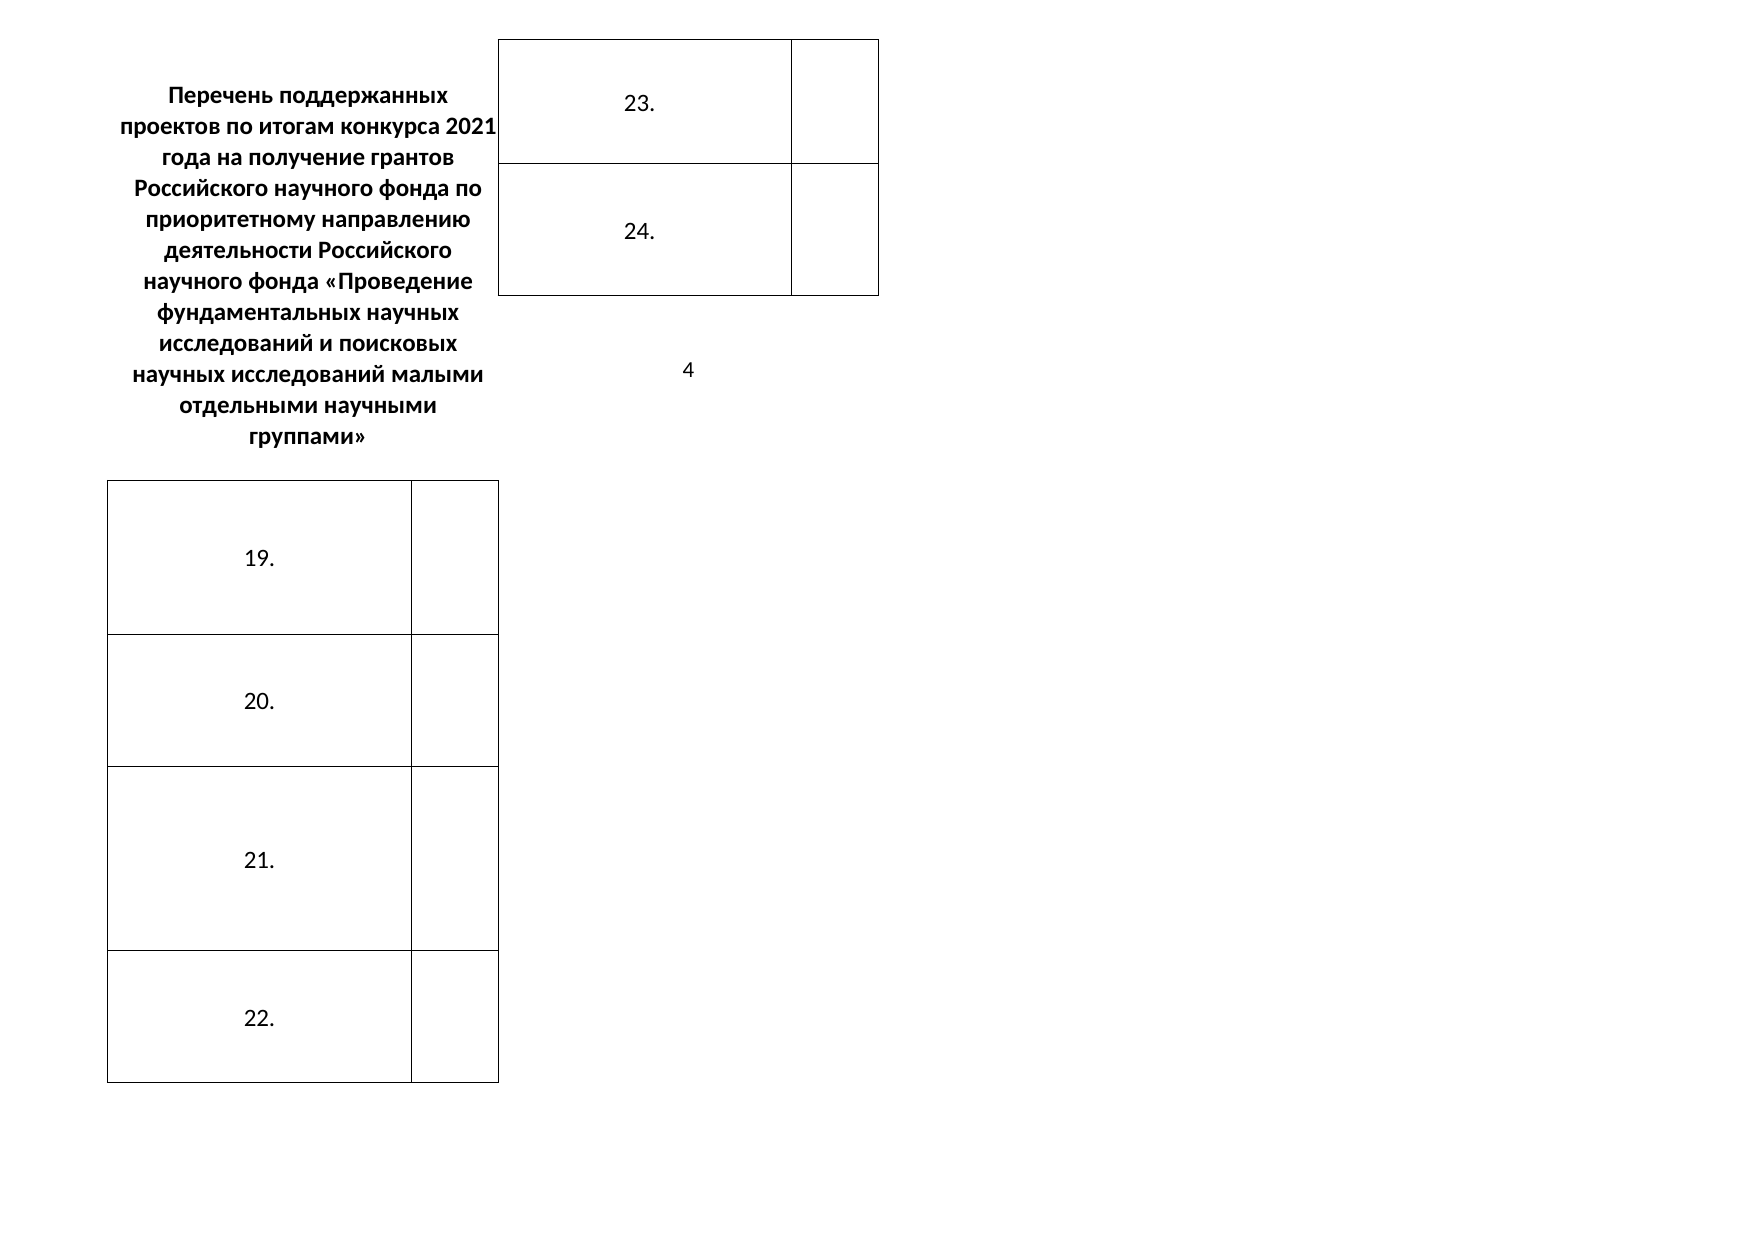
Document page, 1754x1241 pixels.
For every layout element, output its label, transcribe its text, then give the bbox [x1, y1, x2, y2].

table_cell [412, 635, 498, 766]
table_cell 22. [108, 951, 411, 1082]
table_header 19. [108, 481, 411, 633]
table_header [412, 481, 498, 633]
table_cell 21. [108, 767, 411, 950]
table_cell [792, 164, 878, 295]
text 4 [498, 359, 878, 382]
table_cell 24. [499, 164, 791, 295]
table_cell [412, 951, 498, 1082]
table_cell [792, 40, 878, 163]
table_cell [412, 767, 498, 950]
table_cell 20. [108, 635, 411, 766]
text Перечень поддержанных проектов по итогам конкурса 2021 года на получение грантов Российского научного фонда по приоритетному направлению деятельности Российского научного фонда «Проведение фундаментальных научных исследований и поисковых научных исследований малыми отдельными научными группами» [118, 79, 498, 451]
table_cell 23. [499, 40, 791, 163]
